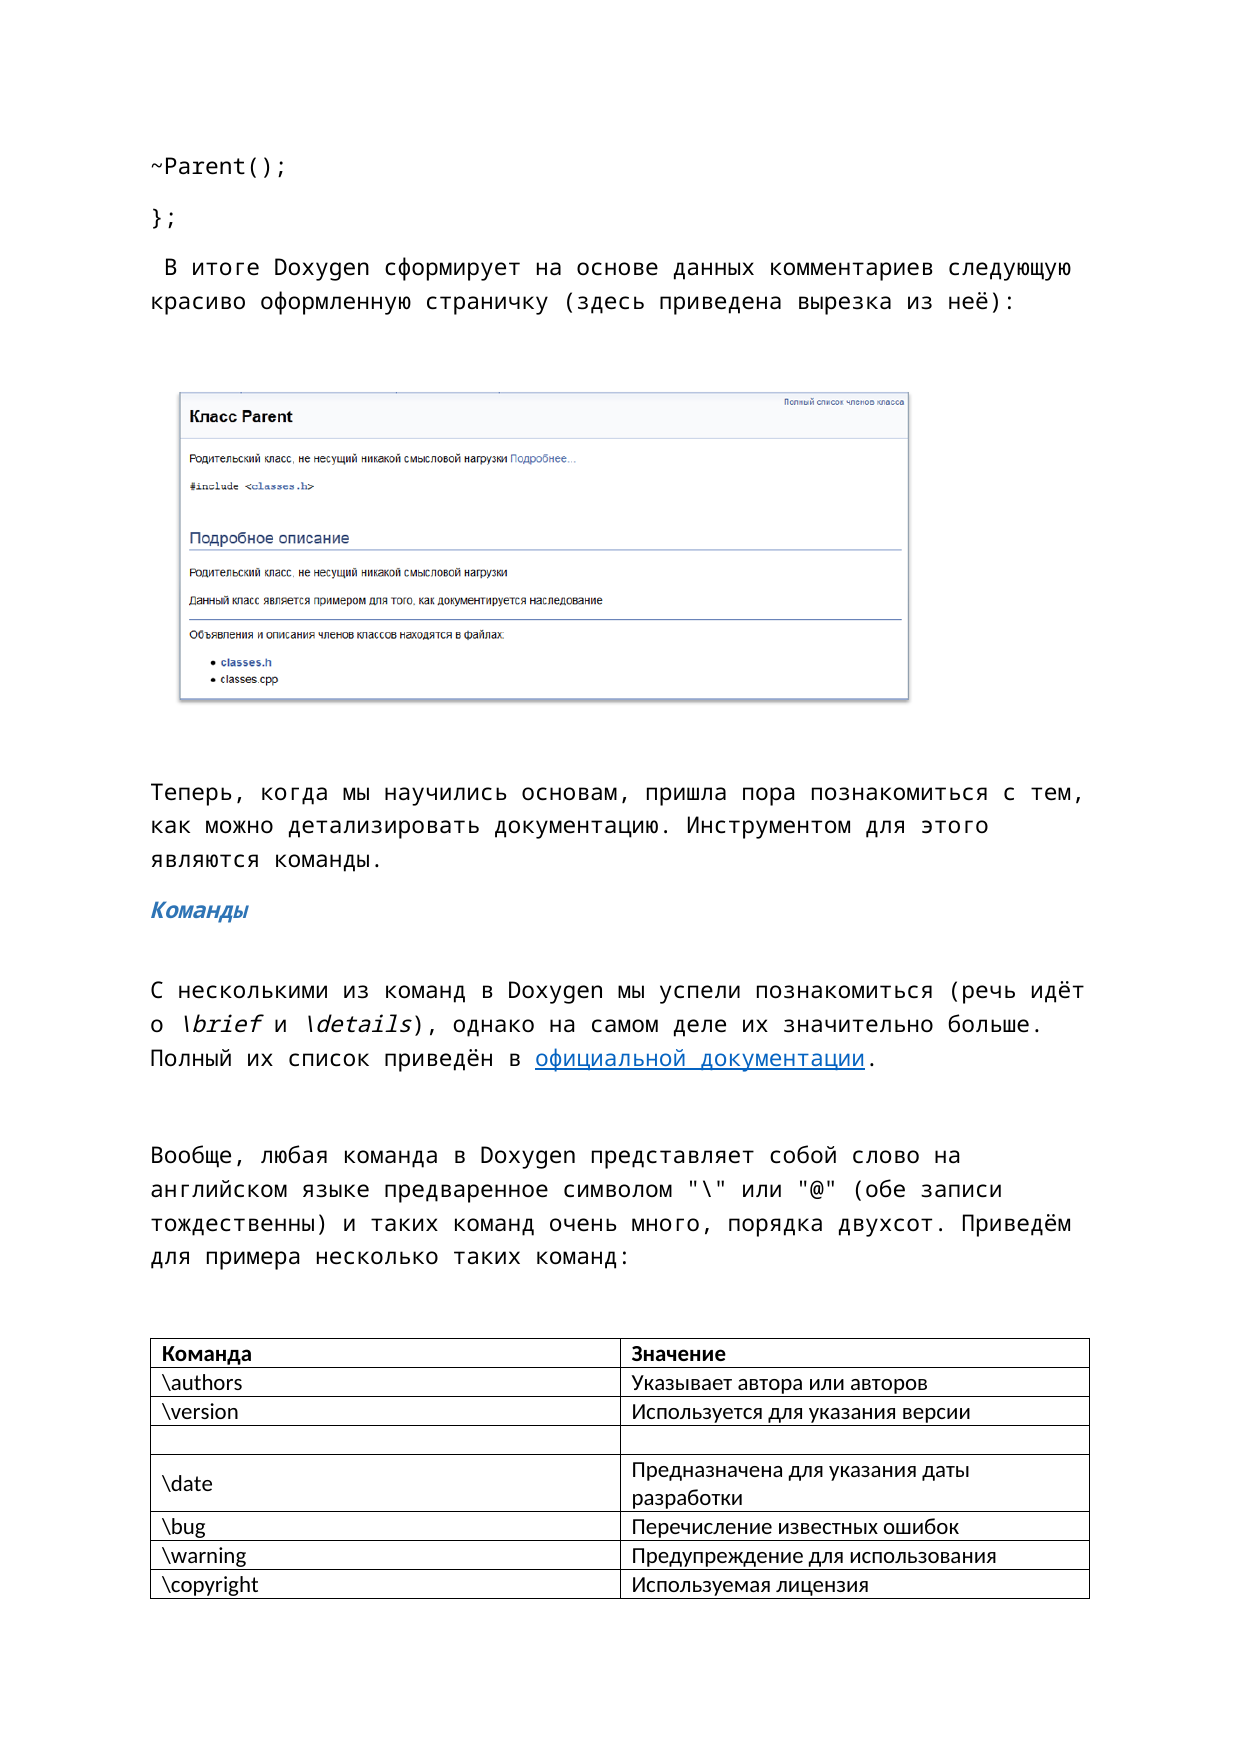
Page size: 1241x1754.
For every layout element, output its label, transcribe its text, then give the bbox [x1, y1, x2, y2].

table_cell [621, 1426, 1089, 1454]
table_header Значение [621, 1339, 1089, 1367]
table_cell Указывает автора или авторов [621, 1368, 1089, 1396]
text Вообще, любая команда в Doxygen представляет собой слово на английском языке предваренное символом "\" или "@" (обе записи тождественны) и таких команд очень много, порядка двухсот. Приведём для примера несколько таких команд: [150, 1139, 1090, 1272]
table_cell Используемая лицензия [621, 1570, 1089, 1598]
table_header Команда [151, 1339, 620, 1367]
table_cell \bug [151, 1512, 620, 1540]
table_cell Используется для указания версии [621, 1397, 1089, 1425]
text В итоге Doxygen сформирует на основе данных комментариев следующую красиво оформленную страничку (здесь приведена вырезка из неё): [150, 251, 1090, 316]
text ~Parent(); [150, 150, 1090, 181]
table_cell Предназначена для указания даты разработки [621, 1455, 1089, 1511]
table_cell Предупреждение для использования [621, 1541, 1089, 1569]
text }; [150, 200, 1090, 232]
text Теперь, когда мы научились основам, пришла пора познакомиться с тем, как можно детализировать документацию. Инструментом для этого являются команды. [150, 776, 1090, 874]
table_cell \date [151, 1455, 620, 1511]
table_cell \warning [151, 1541, 620, 1569]
table_cell \authors [151, 1368, 620, 1396]
table_cell [151, 1426, 620, 1454]
text С несколькими из команд в Doxygen мы успели познакомиться (речь идёт о \brief и \details), однако на самом деле их значительно больше. Полный их список приведён в официальной документации. [150, 974, 1090, 1073]
table_cell \version [151, 1397, 620, 1425]
table_cell \copyright [151, 1570, 620, 1598]
table_cell Перечисление известных ошибок [621, 1512, 1089, 1540]
subtitle Команды [150, 894, 1090, 925]
